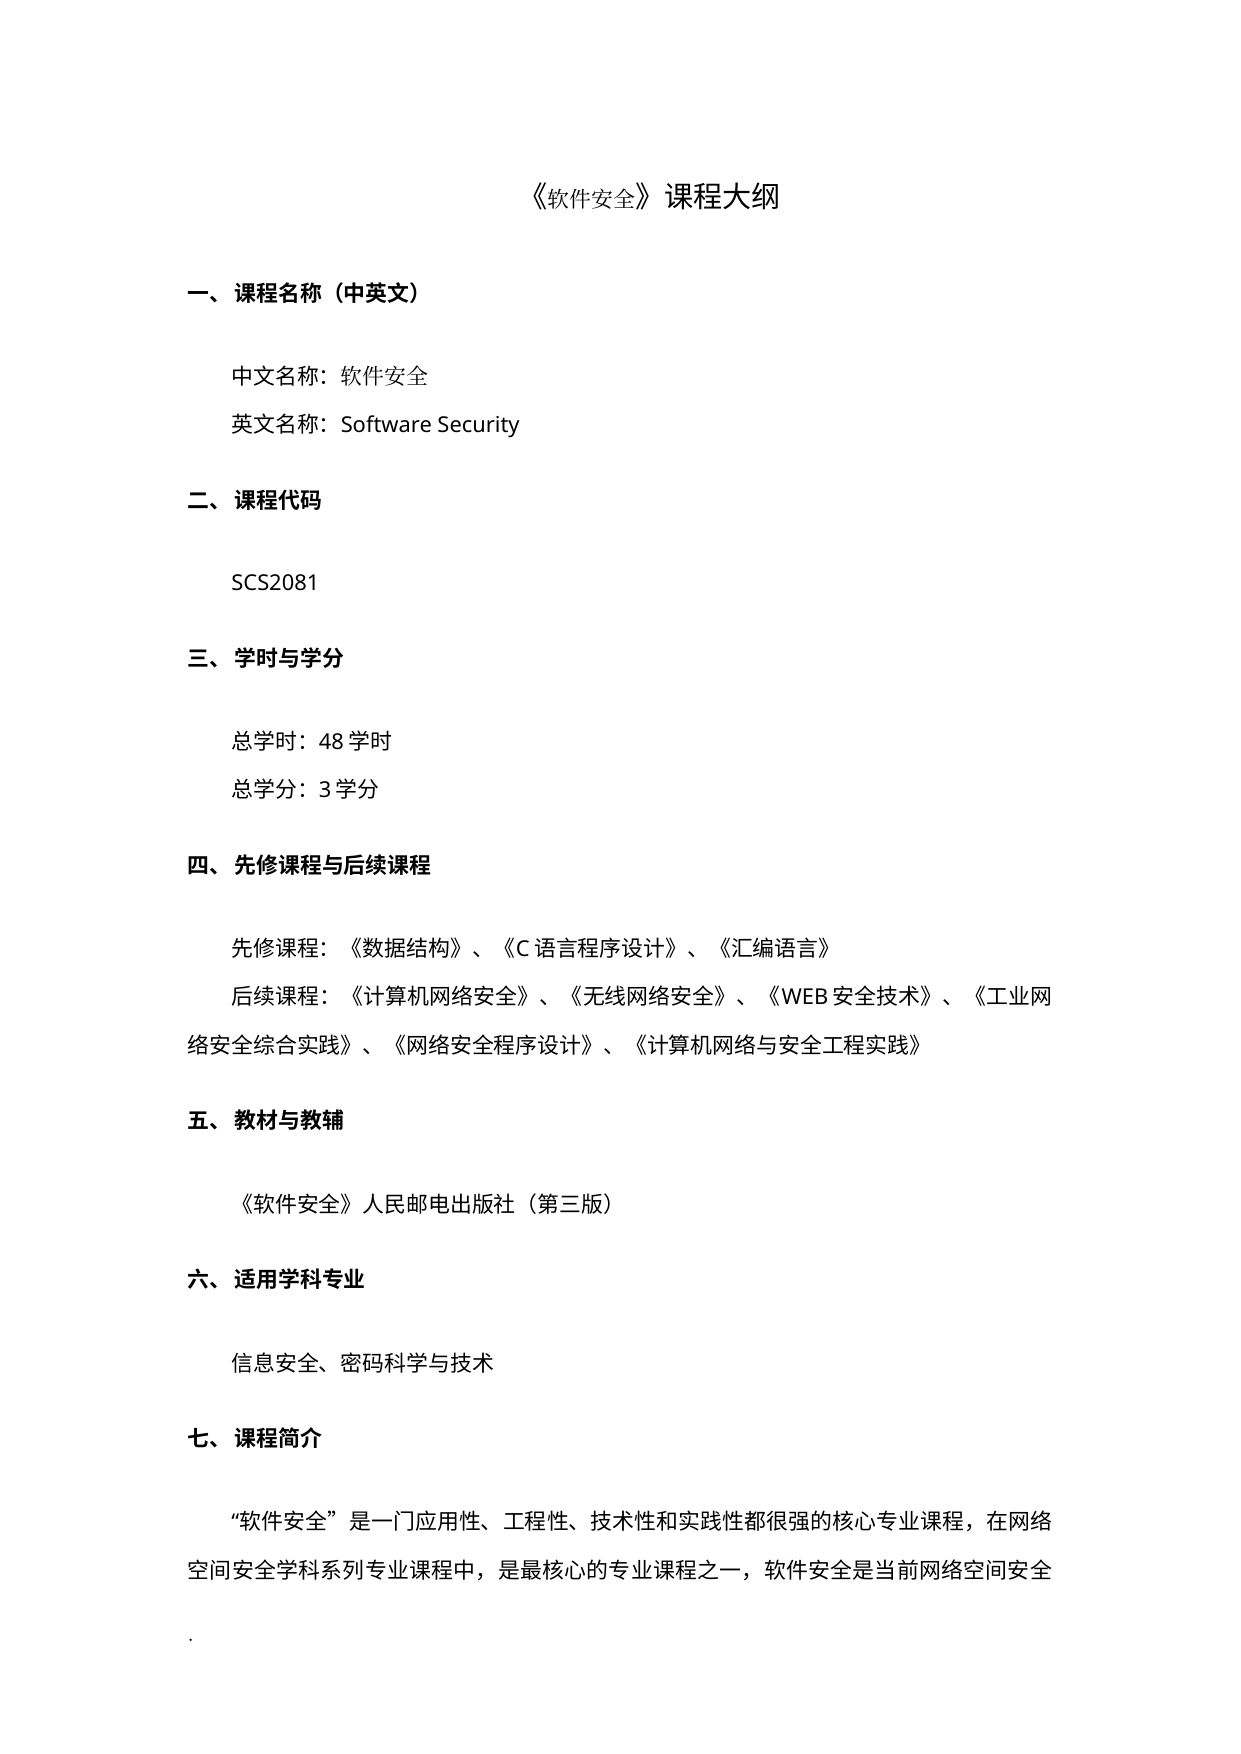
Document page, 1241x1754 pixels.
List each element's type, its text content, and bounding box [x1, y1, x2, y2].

list 课程名称（中英文） [187, 275, 1053, 308]
text 中文名称： [187, 358, 1053, 391]
text 《软件安全》人民邮电出版社（第三版） [187, 1186, 1053, 1219]
text 先修课程：《数据结构》、《C语言程序设计》、《汇编语言》 [187, 931, 1053, 963]
list 课程代码 [187, 482, 1053, 515]
list 学时与学分 [187, 640, 1053, 673]
text 后续课程：《计算机网络安全》、《无线网络安全》、《WEB安全技术》、《工业网络安全综合实践》、《网络安全程序设计》、《计算机网络与安全工程实践》 [187, 979, 1053, 1060]
list 教材与教辅 [187, 1103, 1053, 1136]
text 总学分：3学分 [187, 772, 1053, 804]
text 信息安全、密码科学与技术 [187, 1345, 1053, 1378]
text 总学时：48学时 [187, 723, 1053, 756]
list 课程简介 [187, 1421, 1053, 1453]
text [187, 1504, 1053, 1585]
text SCS2081 [187, 566, 1053, 598]
list 先修课程与后续课程 [187, 847, 1053, 880]
list 适用学科专业 [187, 1262, 1053, 1294]
list 英文名称：Software Security [187, 407, 1053, 439]
text 《》课程大纲 [187, 162, 1053, 227]
